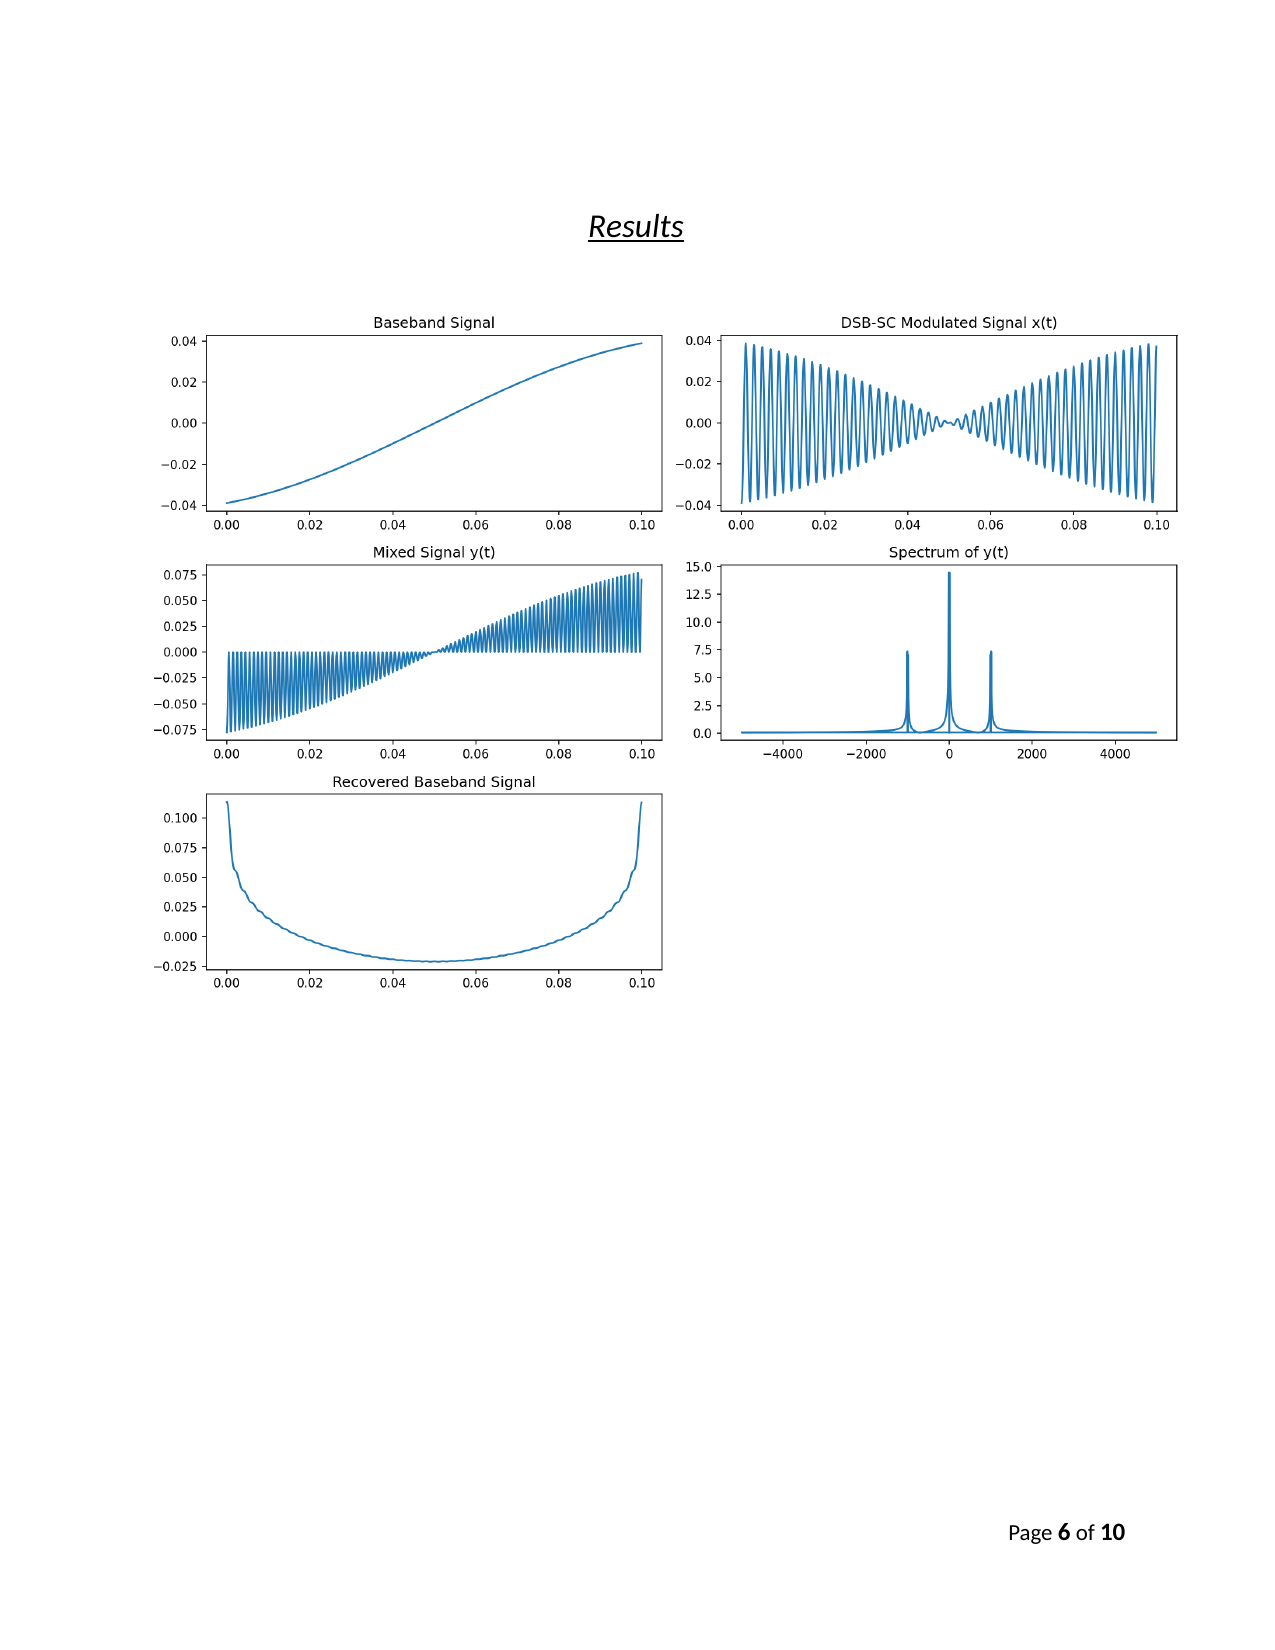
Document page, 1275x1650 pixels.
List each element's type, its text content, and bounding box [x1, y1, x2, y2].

text Results [150, 205, 1125, 246]
picture [150, 307, 1179, 997]
